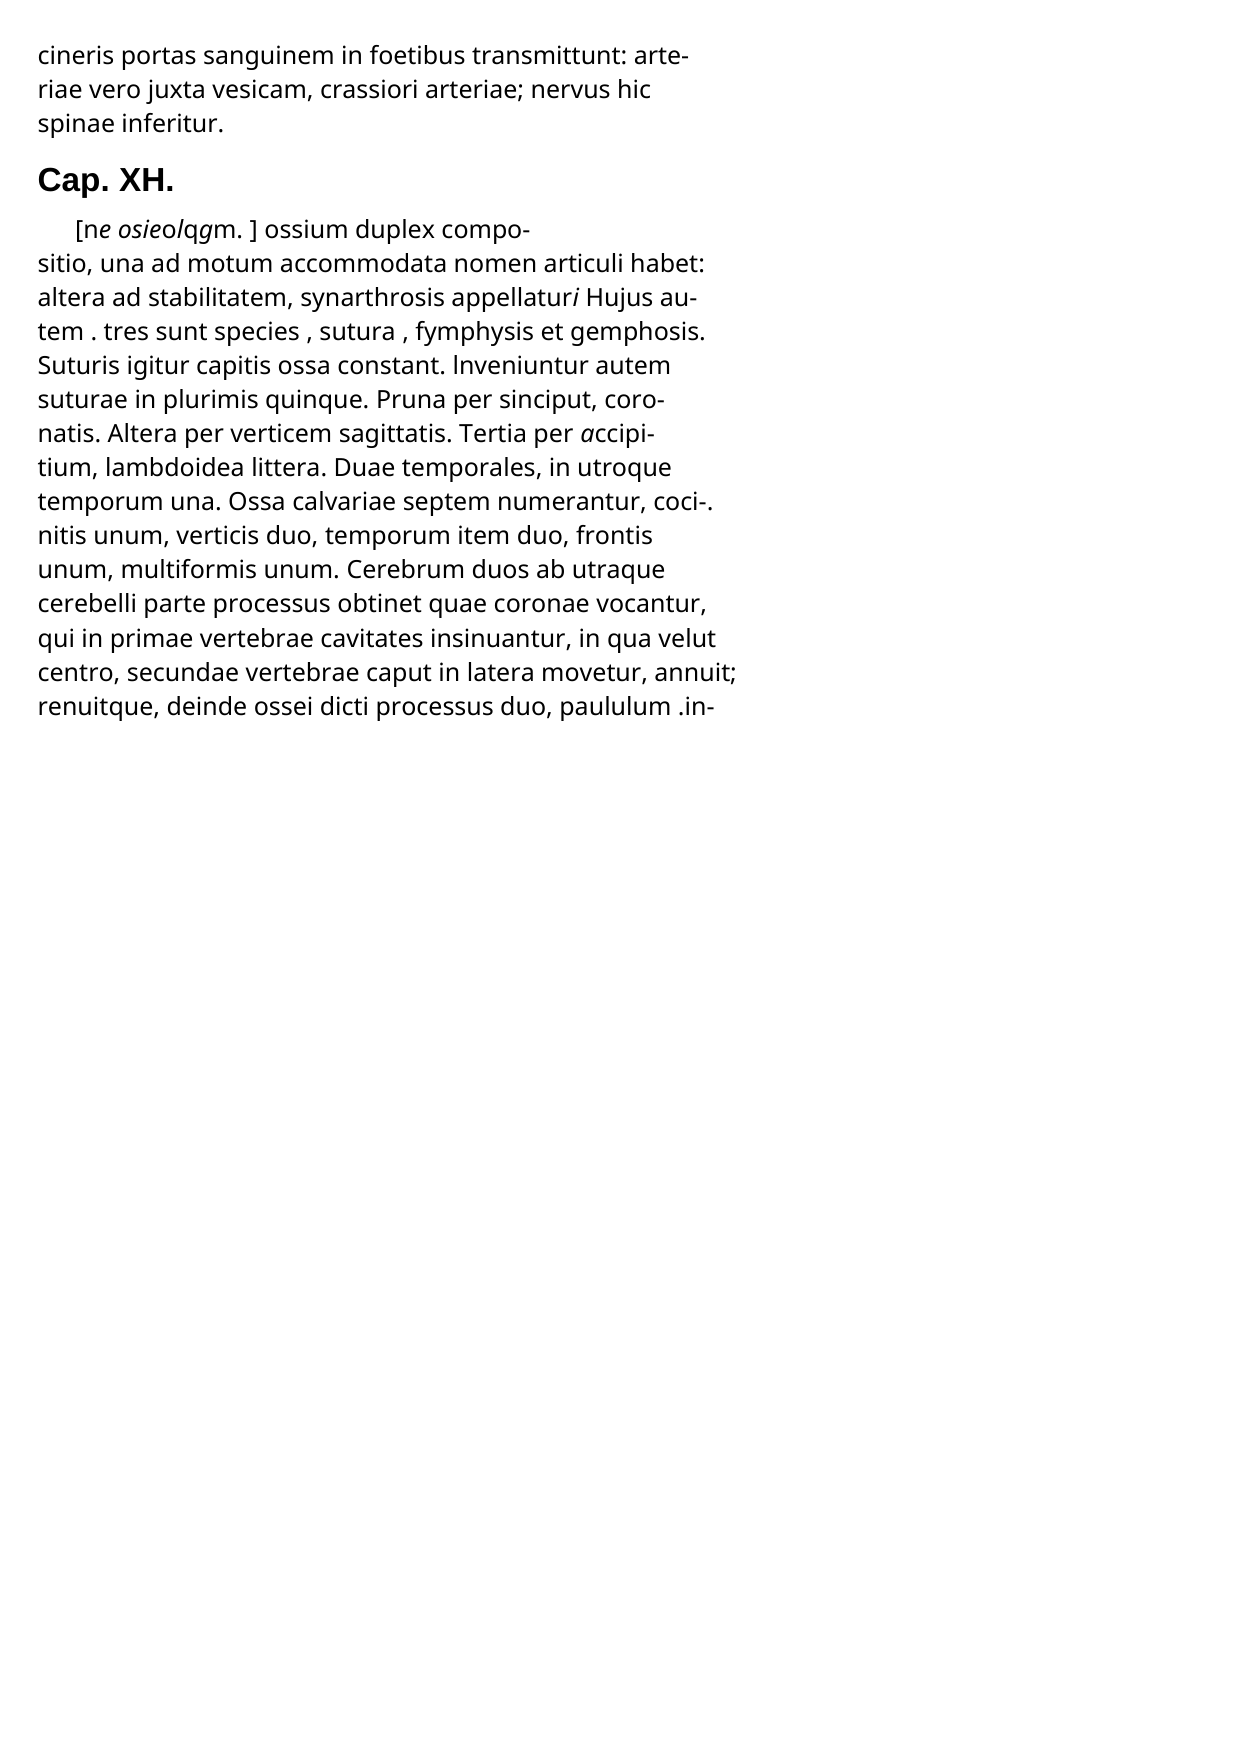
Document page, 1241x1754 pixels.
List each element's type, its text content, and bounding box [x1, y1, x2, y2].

text cineris portas sanguinem in foetibus transmittunt: arte- riae vero juxta vesicam, crassiori arteriae; nervus hic spinae inferitur. [37, 37, 1203, 140]
subtitle Cap. XH. [37, 161, 1203, 199]
text [ne osieolqgm. ] ossium duplex compo- sitio, una ad motum accommodata nomen articuli habet: altera ad stabilitatem, synarthrosis appellaturi Hujus au- tem . tres sunt species , sutura , fymphysis et gemphosis. Suturis igitur capitis ossa constant. lnveniuntur autem suturae in plurimis quinque. Pruna per sinciput, coro- natis. Altera per verticem sagittatis. Tertia per accipi- tium, lambdoidea littera. Duae temporales, in utroque temporum una. Ossa calvariae septem numerantur, coci-. nitis unum, verticis duo, temporum item duo, frontis unum, multiformis unum. Cerebrum duos ab utraque cerebelli parte processus obtinet quae coronae vocantur, qui in primae vertebrae cavitates insinuantur, in qua velut centro, secundae vertebrae caput in latera movetur, annuit; renuitque, deinde ossei dicti processus duo, paululum .in- [37, 211, 1203, 722]
